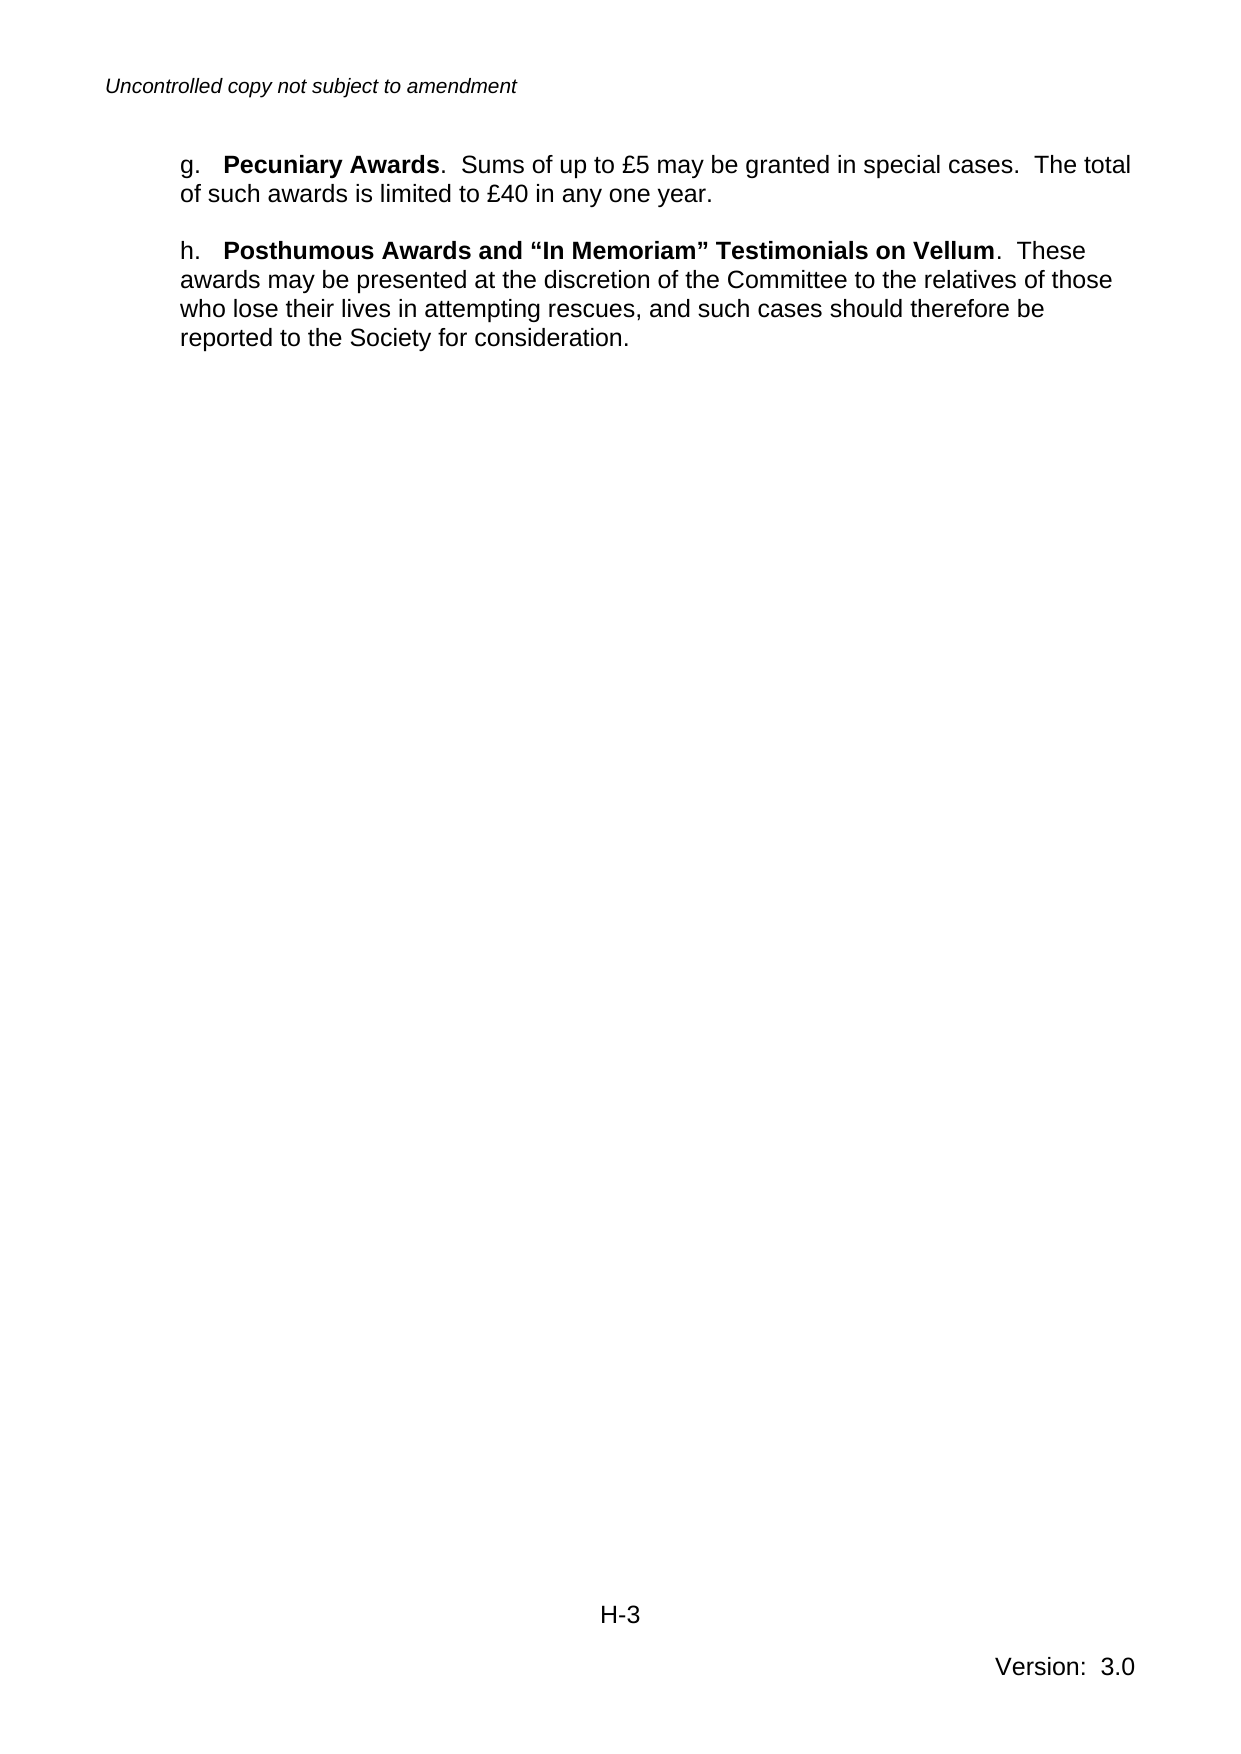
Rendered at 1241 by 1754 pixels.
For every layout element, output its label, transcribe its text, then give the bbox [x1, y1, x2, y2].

text g. Pecuniary Awards. Sums of up to £5 may be granted in special cases. The total of such awards is limited to £40 in any one year. [180, 150, 1135, 207]
text h. Posthumous Awards and “In Memoriam” Testimonials on Vellum. These awards may be presented at the discretion of the Committee to the relatives of those who lose their lives in attempting rescues, and such cases should therefore be reported to the Society for consideration. [180, 236, 1135, 351]
